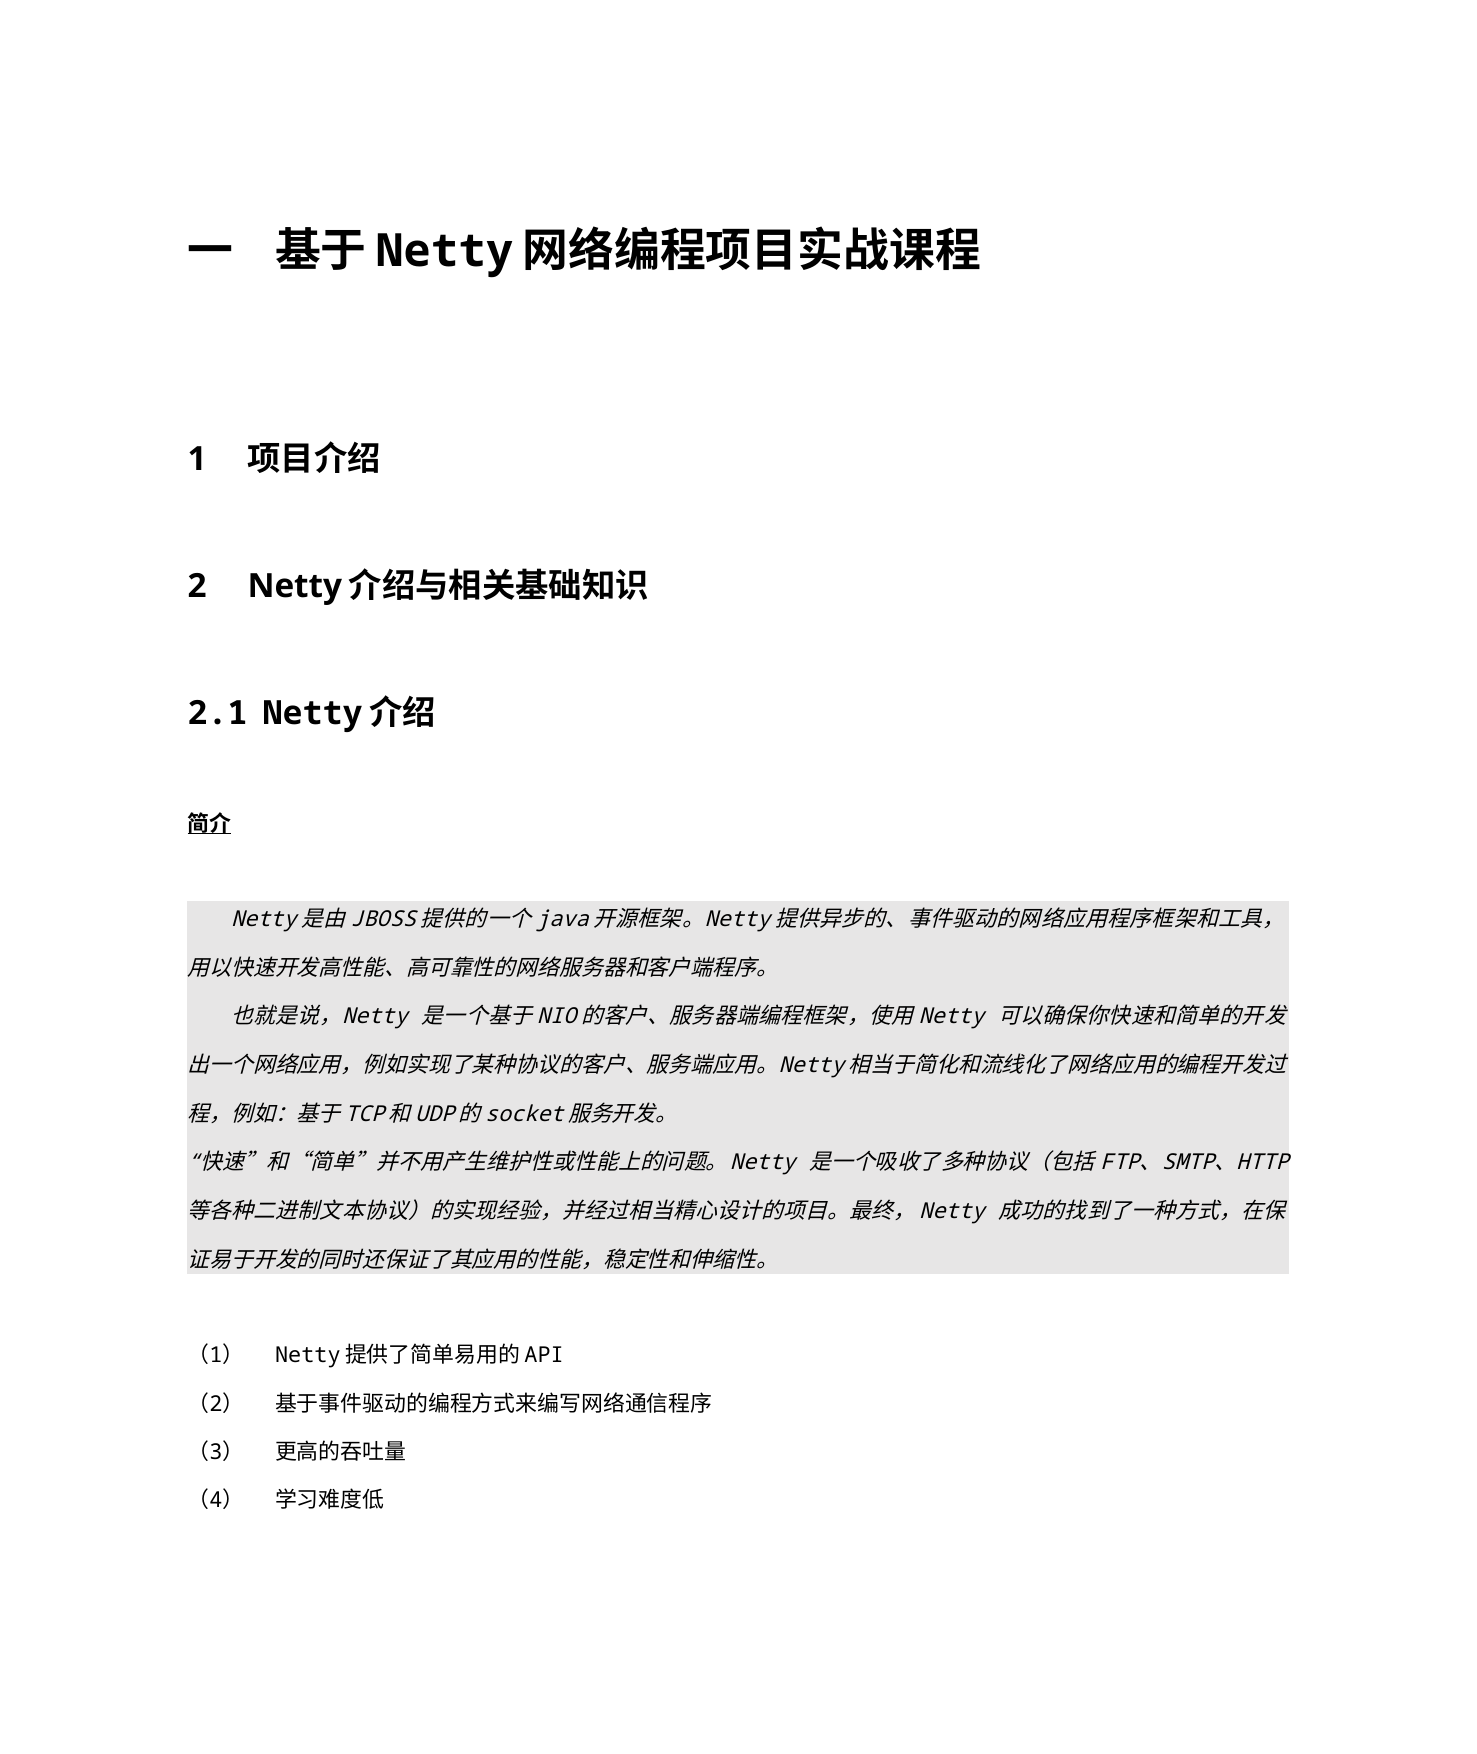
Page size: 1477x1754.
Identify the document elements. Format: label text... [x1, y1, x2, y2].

list 基于事件驱动的编程方式来编写网络通信程序 [187, 1385, 1289, 1418]
list 学习难度低 [187, 1482, 1289, 1514]
text 简介 [187, 805, 1289, 838]
list 更高的吞吐量 [187, 1434, 1289, 1466]
subtitle Netty介绍 [187, 678, 1289, 743]
text Netty是由JBOSS提供的一个java开源框架。Netty提供异步的、事件驱动的网络应用程序框架和工具，用以快速开发高性能、高可靠性的网络服务器和客户端程序。 [187, 901, 1289, 982]
text 也就是说，Netty 是一个基于NIO的客户、服务器端编程框架，使用Netty 可以确保你快速和简单的开发出一个网络应用，例如实现了某种协议的客户、服务端应用。Netty相当于简化和流线化了网络应用的编程开发过程，例如：基于TCP和UDP的socket服务开发。 [187, 998, 1289, 1128]
subtitle 基于Netty网络编程项目实战课程 [187, 197, 1289, 295]
text “快速”和“简单”并不用产生维护性或性能上的问题。Netty 是一个吸收了多种协议（包括FTP、SMTP、HTTP等各种二进制文本协议）的实现经验，并经过相当精心设计的项目。最终，Netty 成功的找到了一种方式，在保证易于开发的同时还保证了其应用的性能，稳定性和伸缩性。 [187, 1144, 1289, 1274]
subtitle Netty介绍与相关基础知识 [187, 550, 1289, 615]
list Netty提供了简单易用的API [187, 1337, 1289, 1369]
subtitle 项目介绍 [187, 423, 1289, 488]
